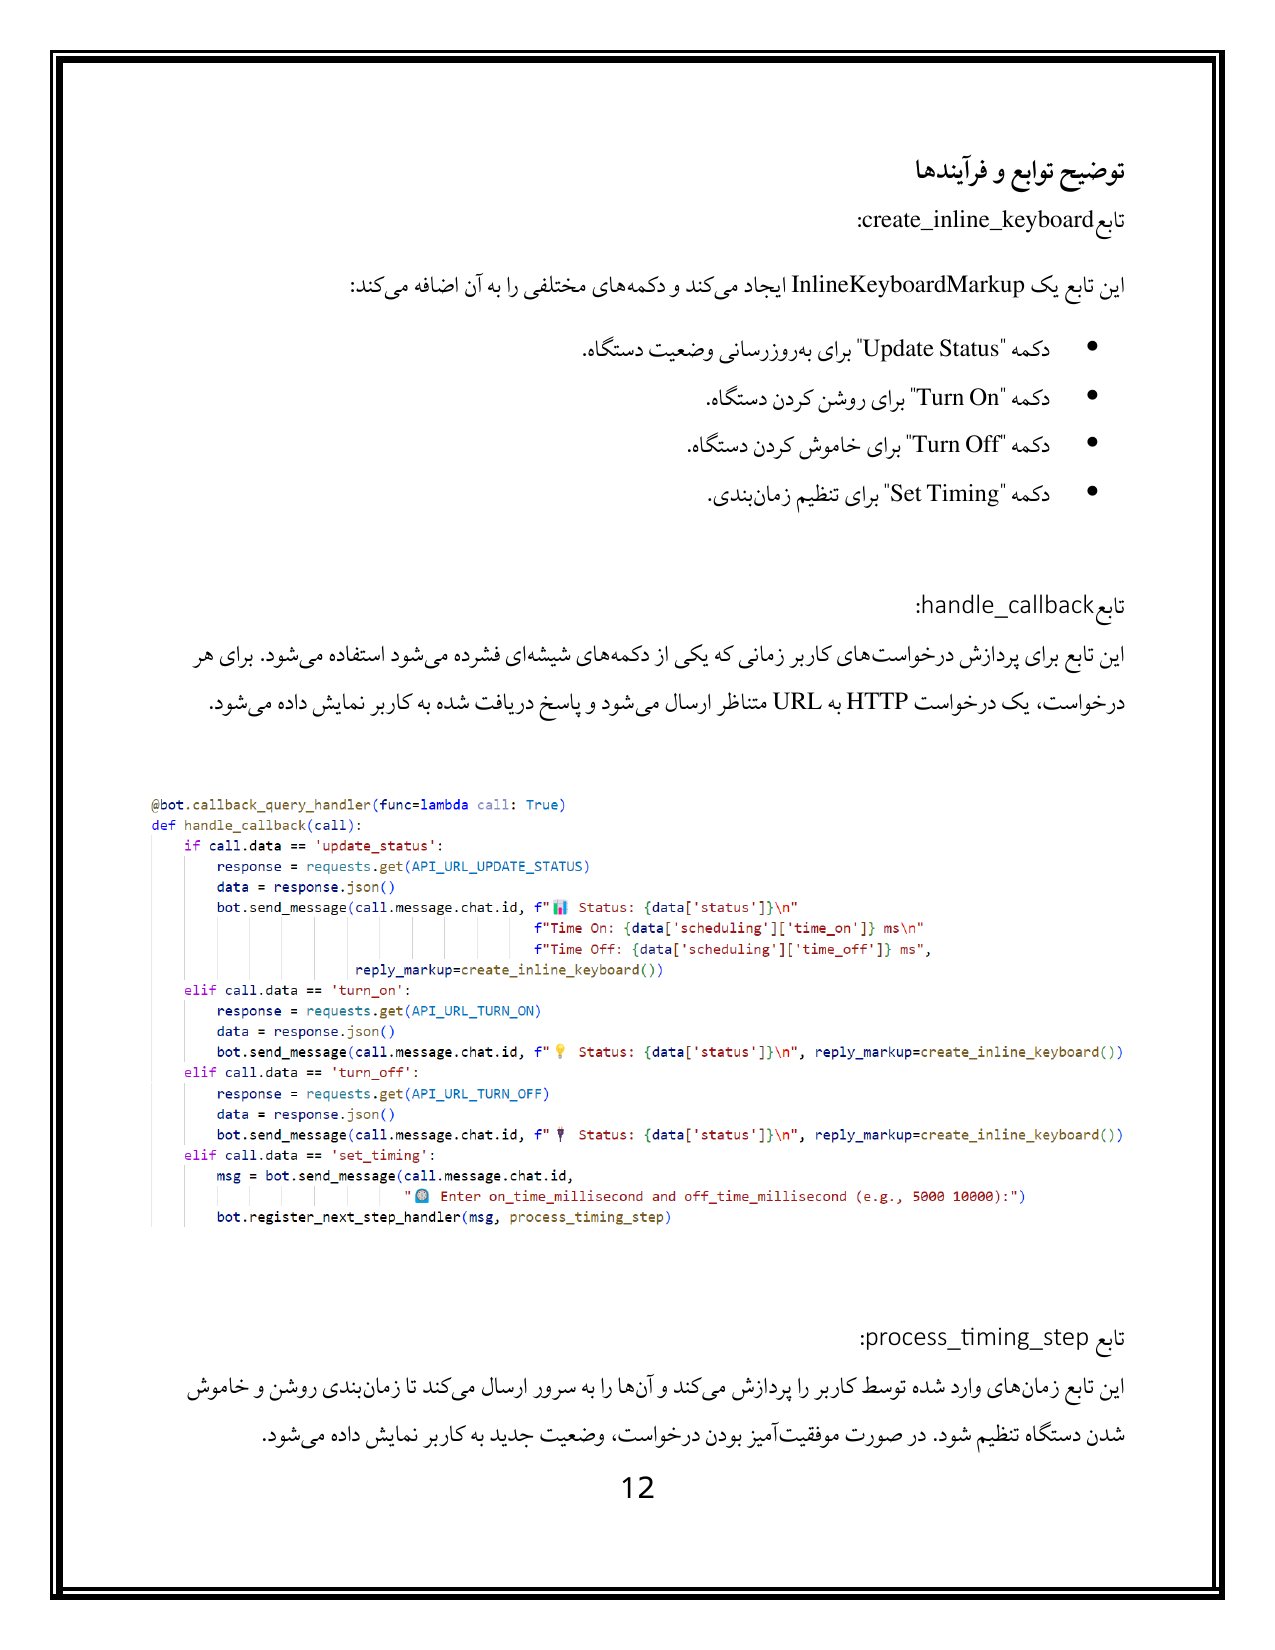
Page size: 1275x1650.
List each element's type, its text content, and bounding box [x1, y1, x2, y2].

list این تابع زمان‌های وارد شده توسط کاربر را پردازش می‌کند و آن‌ها را به سرور ارسال می‌کند تا زمان‌بندی روشن و خاموش شدن دستگاه تنظیم شود. در صورت موفقیت‌آمیز بودن درخواست، وضعیت جدید به کاربر نمایش داده می‌شود. [150, 1367, 1125, 1460]
list دکمه "Turn On" برای روشن کردن دستگاه. [150, 379, 1087, 423]
list این تابع برای پردازش درخواست‌های کاربر زمانی که یکی از دکمه‌های شیشه‌ای فشرده می‌شود استفاده می‌شود. برای هر درخواست، یک درخواست HTTP به URL متناظر ارسال می‌شود و پاسخ دریافت شده به کاربر نمایش داده می‌شود. [150, 636, 1125, 728]
subtitle تابعhandle_callback: [150, 587, 1125, 632]
text این تابع یک InlineKeyboardMarkup ایجاد می‌کند و دکمه‌های مختلفی را به آن اضافه می‌کند: [150, 266, 1125, 311]
subtitle تابع process_timing_step: [150, 1319, 1125, 1364]
list دکمه "Set Timing" برای تنظیم زمان‌بندی. [150, 475, 1087, 519]
text تابعcreate_inline_keyboard: [150, 201, 1125, 246]
list دکمه "Turn Off" برای خاموش کردن دستگاه. [150, 427, 1087, 471]
list دکمه "Update Status" برای به‌روزرسانی وضعیت دستگاه. [150, 331, 1087, 375]
subtitle توضیح توابع و فرآیندها [150, 150, 1125, 198]
picture [150, 796, 1125, 1236]
